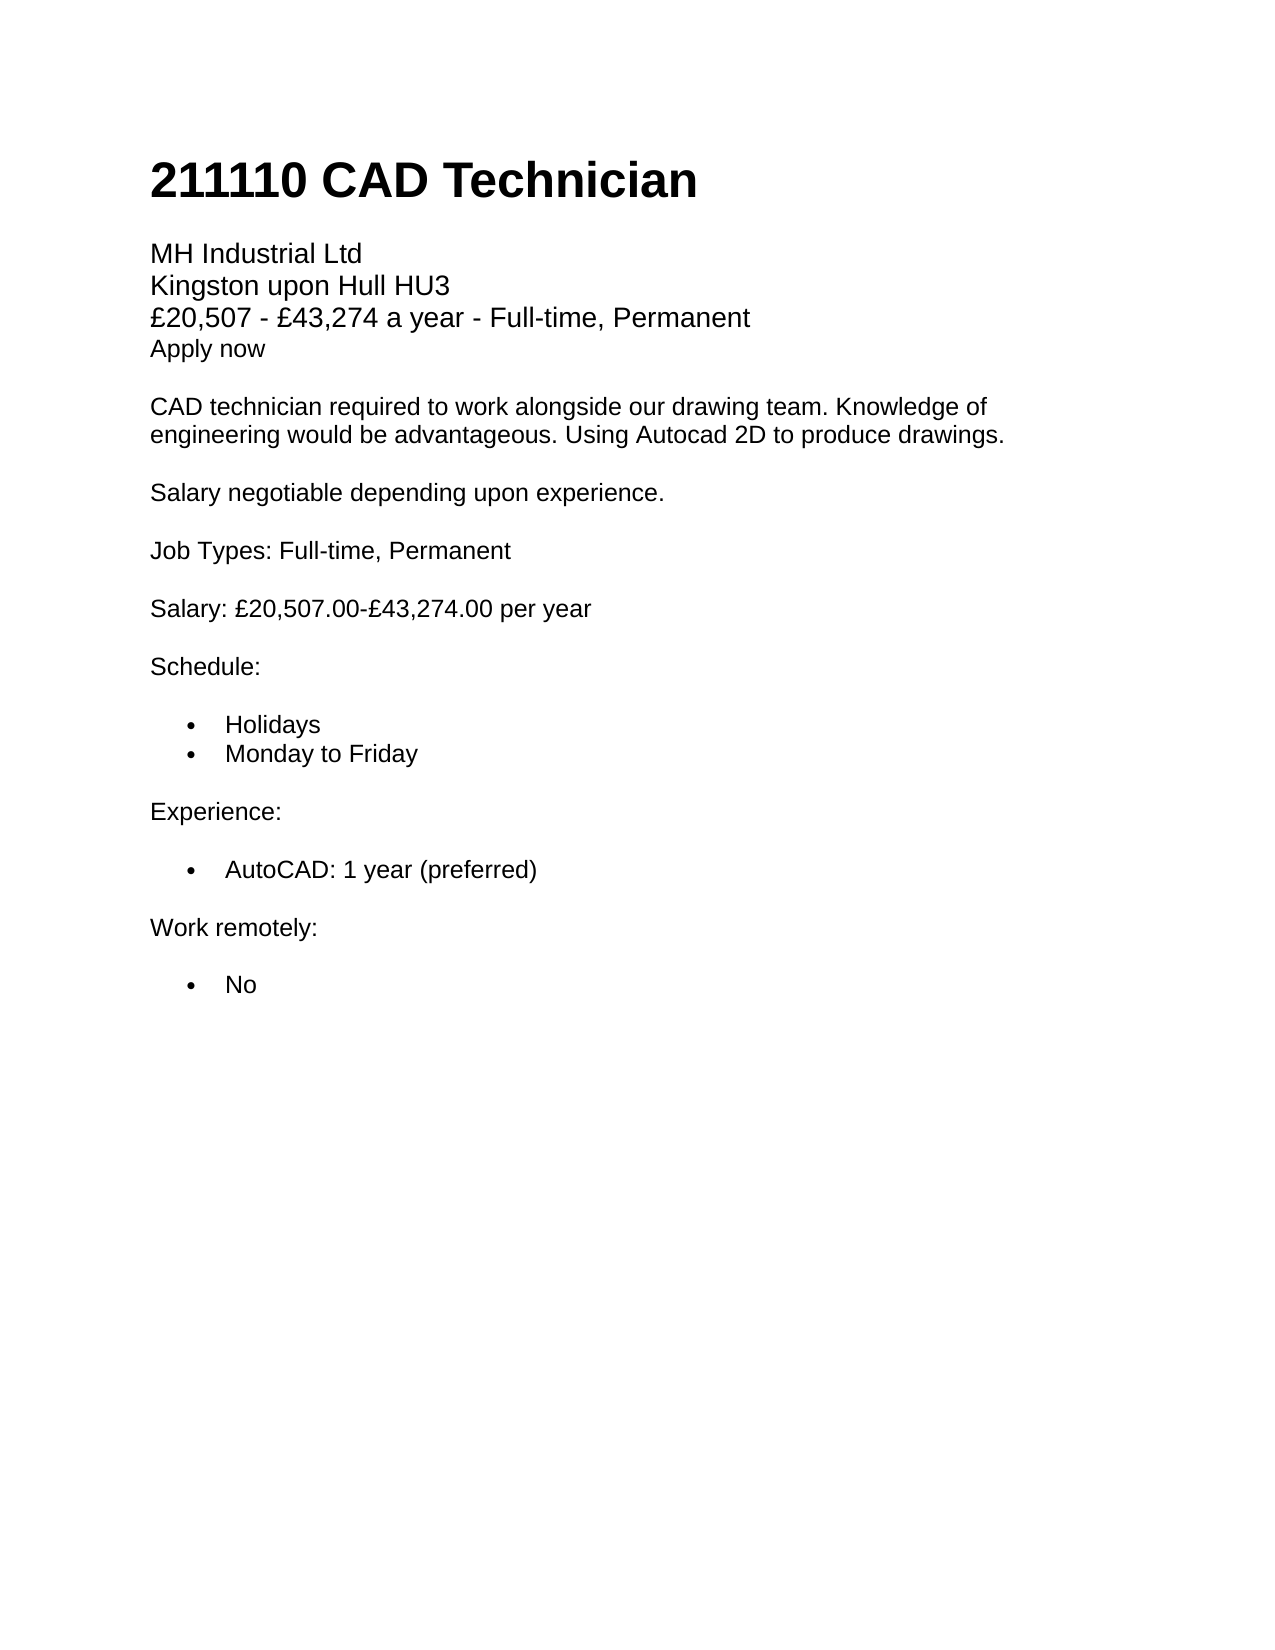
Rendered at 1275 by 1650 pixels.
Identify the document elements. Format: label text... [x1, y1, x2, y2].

text MH Industrial Ltd [150, 237, 1125, 269]
text Kingston upon Hull HU3 [150, 269, 1125, 301]
text CAD technician required to work alongside our drawing team. Knowledge of engineering would be advantageous. Using Autocad 2D to produce drawings. [150, 392, 1125, 449]
text Schedule: [150, 652, 1125, 681]
text Experience: [150, 797, 1125, 826]
list AutoCAD: 1 year (preferred) [187, 855, 1125, 883]
text Apply now [150, 334, 1125, 363]
list No [187, 971, 1125, 999]
list Monday to Friday [187, 739, 1125, 768]
text 211110 CAD Technician [150, 150, 1125, 207]
text Job Types: Full-time, Permanent [150, 536, 1125, 565]
text Work remotely: [150, 913, 1125, 941]
text Salary: £20,507.00-£43,274.00 per year [150, 594, 1125, 623]
text £20,507 - £43,274 a year - Full-time, Permanent [150, 301, 1125, 334]
text Salary negotiable depending upon experience. [150, 478, 1125, 507]
list Holidays [187, 710, 1125, 739]
